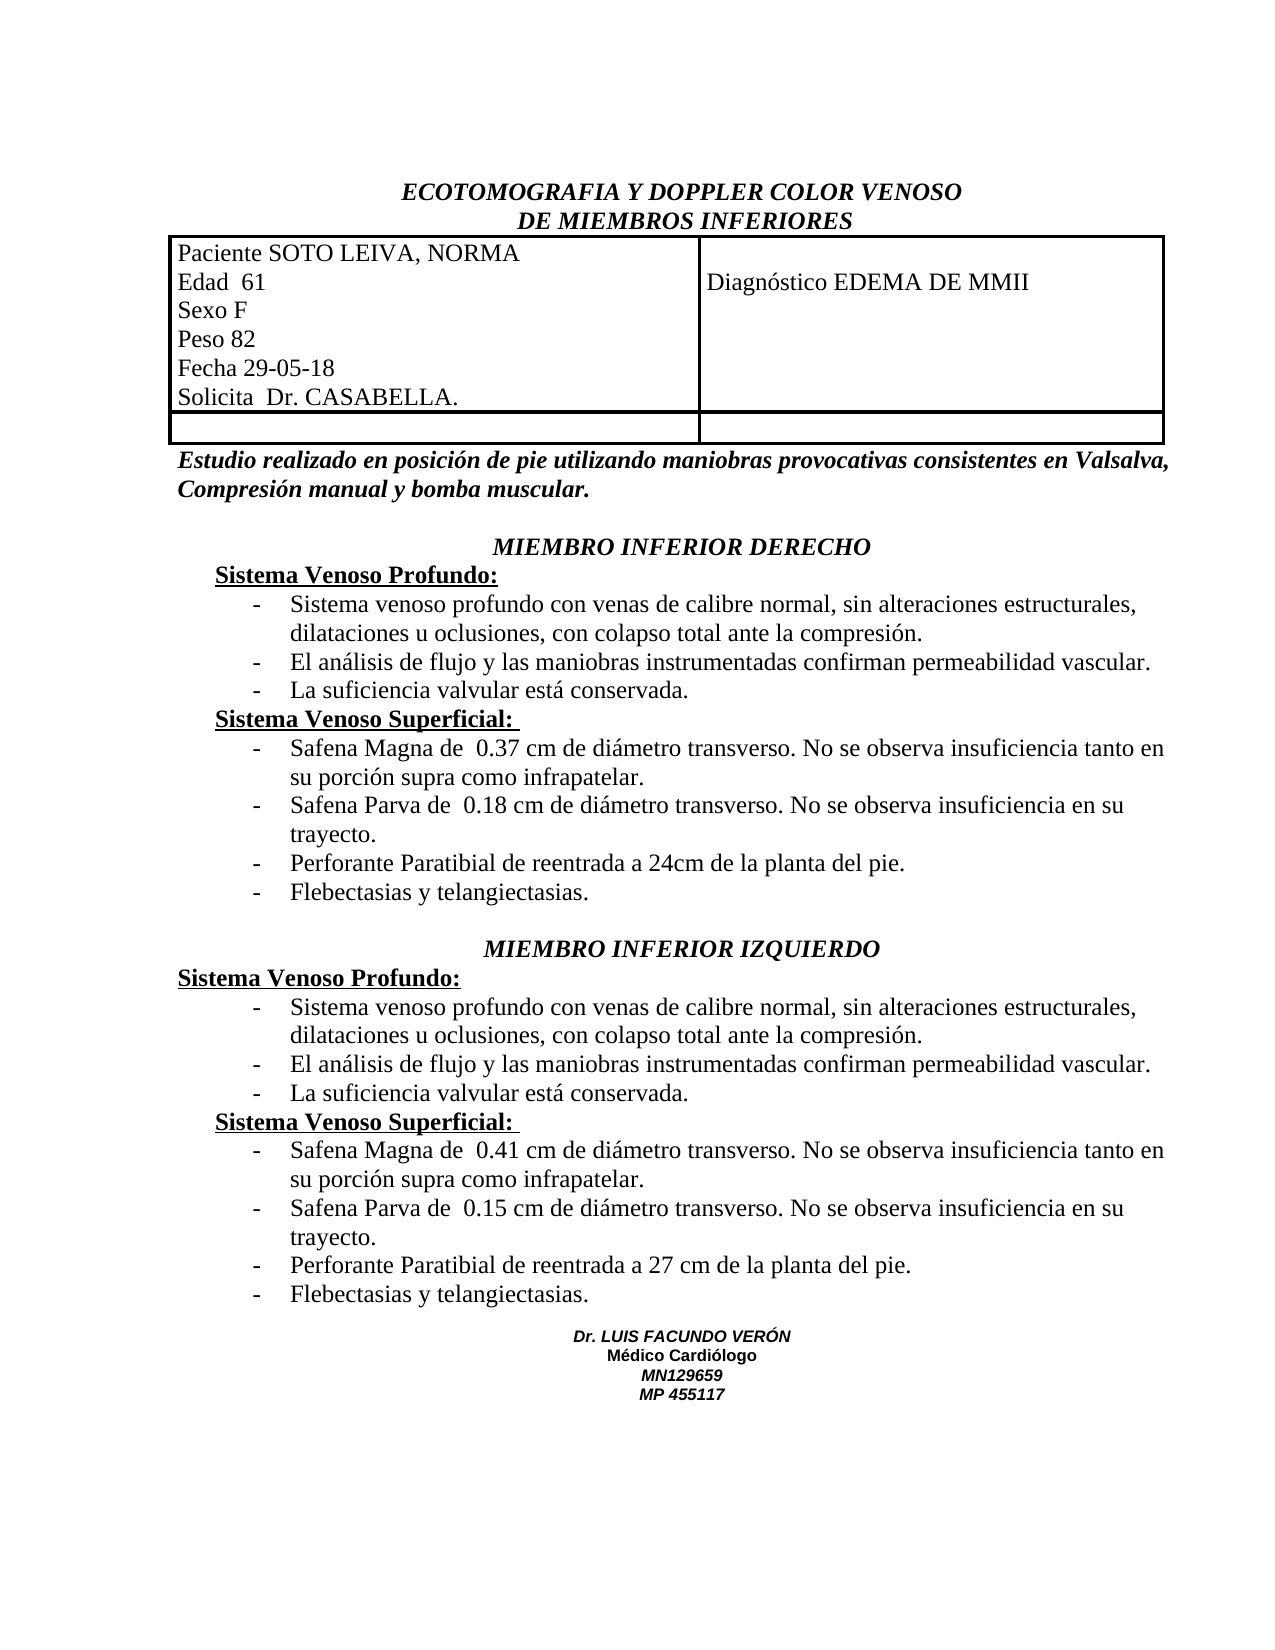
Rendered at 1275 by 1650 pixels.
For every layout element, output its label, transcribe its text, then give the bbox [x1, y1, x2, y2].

table_cell [701, 414, 1162, 442]
list Sistema venoso profundo con venas de calibre normal, sin alteraciones estructurales, dilataciones u oclusiones, con colapso total ante la compresión. [252, 992, 1186, 1049]
text Sistema Venoso Superficial: [215, 1107, 1186, 1135]
list Flebectasias y telangiectasias. [252, 1279, 1186, 1308]
text MN129659 [177, 1365, 1186, 1384]
text Dr. LUIS FACUNDO VERÓN [177, 1327, 1186, 1346]
text MIEMBRO INFERIOR IZQUIERDO [177, 934, 1186, 963]
list La suficiencia valvular está conservada. [252, 675, 1186, 704]
text Sistema Venoso Profundo: [177, 963, 1186, 992]
list Safena Magna de 0.37 cm de diámetro transverso. No se observa insuficiencia tanto en su porción supra como infrapatelar. [252, 733, 1186, 790]
list La suficiencia valvular está conservada. [252, 1078, 1186, 1107]
table_cell [172, 414, 698, 442]
text MP 455117 [177, 1384, 1186, 1404]
text ECOTOMOGRAFIA Y DOPPLER COLOR VENOSO [177, 177, 1186, 206]
list Sistema venoso profundo con venas de calibre normal, sin alteraciones estructurales, dilataciones u oclusiones, con colapso total ante la compresión. [252, 589, 1186, 647]
list El análisis de flujo y las maniobras instrumentadas confirman permeabilidad vascular. [252, 647, 1186, 675]
text Médico Cardiólogo [177, 1346, 1186, 1365]
text Estudio realizado en posición de pie utilizando maniobras provocativas consistentes en Valsalva, Compresión manual y bomba muscular. [177, 445, 1186, 503]
list Safena Parva de 0.18 cm de diámetro transverso. No se observa insuficiencia en su trayecto. [252, 790, 1186, 848]
list Safena Magna de 0.41 cm de diámetro transverso. No se observa insuficiencia tanto en su porción supra como infrapatelar. [252, 1135, 1186, 1193]
list El análisis de flujo y las maniobras instrumentadas confirman permeabilidad vascular. [252, 1049, 1186, 1078]
list Perforante Paratibial de reentrada a 24cm de la planta del pie. [252, 848, 1186, 877]
text DE MIEMBROS INFERIORES [177, 206, 1186, 235]
list Safena Parva de 0.15 cm de diámetro transverso. No se observa insuficiencia en su trayecto. [252, 1193, 1186, 1250]
list Perforante Paratibial de reentrada a 27 cm de la planta del pie. [252, 1250, 1186, 1279]
text MIEMBRO INFERIOR DERECHO [177, 532, 1186, 560]
text Sistema Venoso Profundo: [215, 560, 1186, 589]
table_header Paciente SOTO LEIVA, NORMA Edad 61 Sexo F Peso 82 Fecha 29-05-18 Solicita Dr. CASABELLA. [172, 238, 698, 410]
table_header Diagnóstico EDEMA DE MMII [701, 238, 1162, 410]
text Sistema Venoso Superficial: [215, 704, 1186, 733]
list Flebectasias y telangiectasias. [252, 877, 1186, 905]
